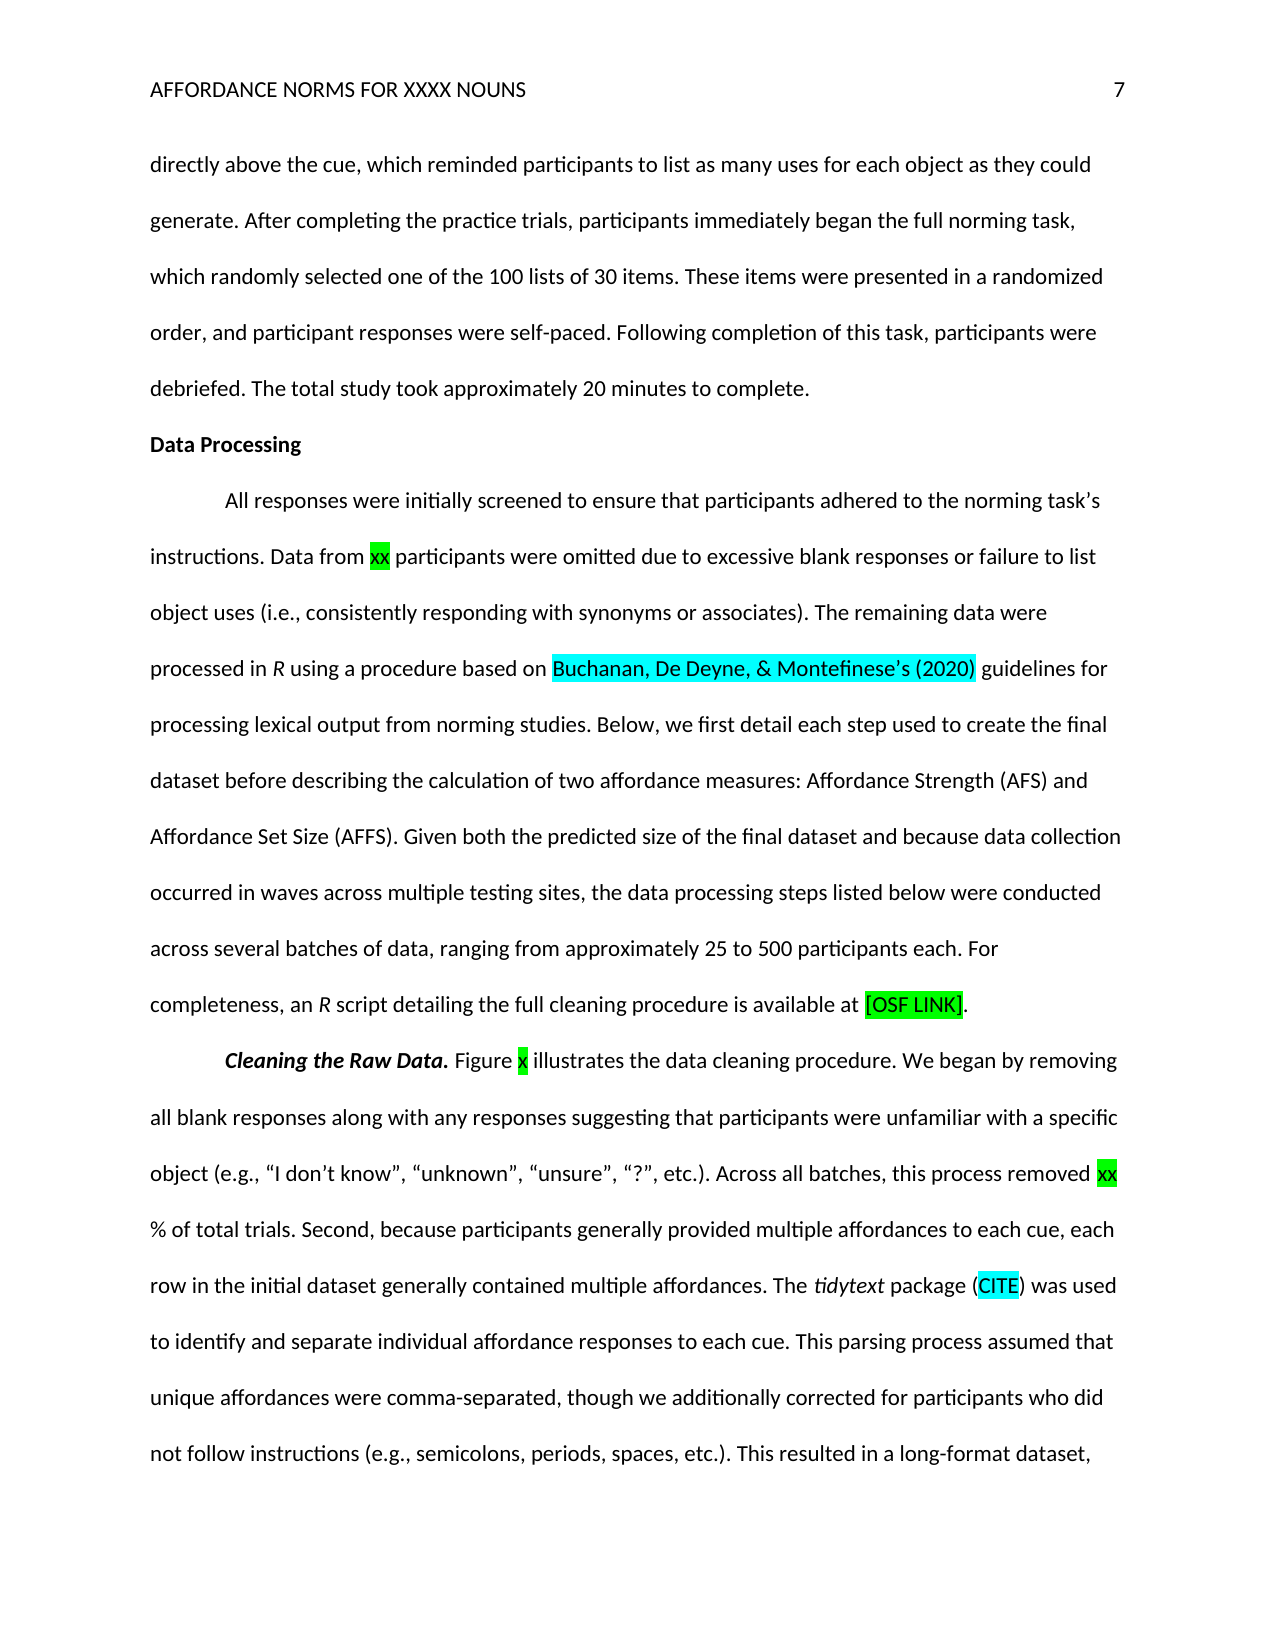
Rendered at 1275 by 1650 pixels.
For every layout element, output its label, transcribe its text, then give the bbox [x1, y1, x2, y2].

text Data Processing [150, 430, 1125, 458]
text All responses were initially screened to ensure that participants adhered to the norming task’s instructions. Data from xx participants were omitted due to excessive blank responses or failure to list object uses (i.e., consistently responding with synonyms or associates). The remaining data were processed in R using a procedure based on Buchanan, De Deyne, & Montefinese’s (2020) guidelines for processing lexical output from norming studies. Below, we first detail each step used to create the final dataset before describing the calculation of two affordance measures: Affordance Strength (AFS) and Affordance Set Size (AFFS). Given both the predicted size of the final dataset and because data collection occurred in waves across multiple testing sites, the data processing steps listed below were conducted across several batches of data, ranging from approximately 25 to 500 participants each. For completeness, an R script detailing the full cleaning procedure is available at [OSF LINK]. [150, 486, 1125, 1019]
